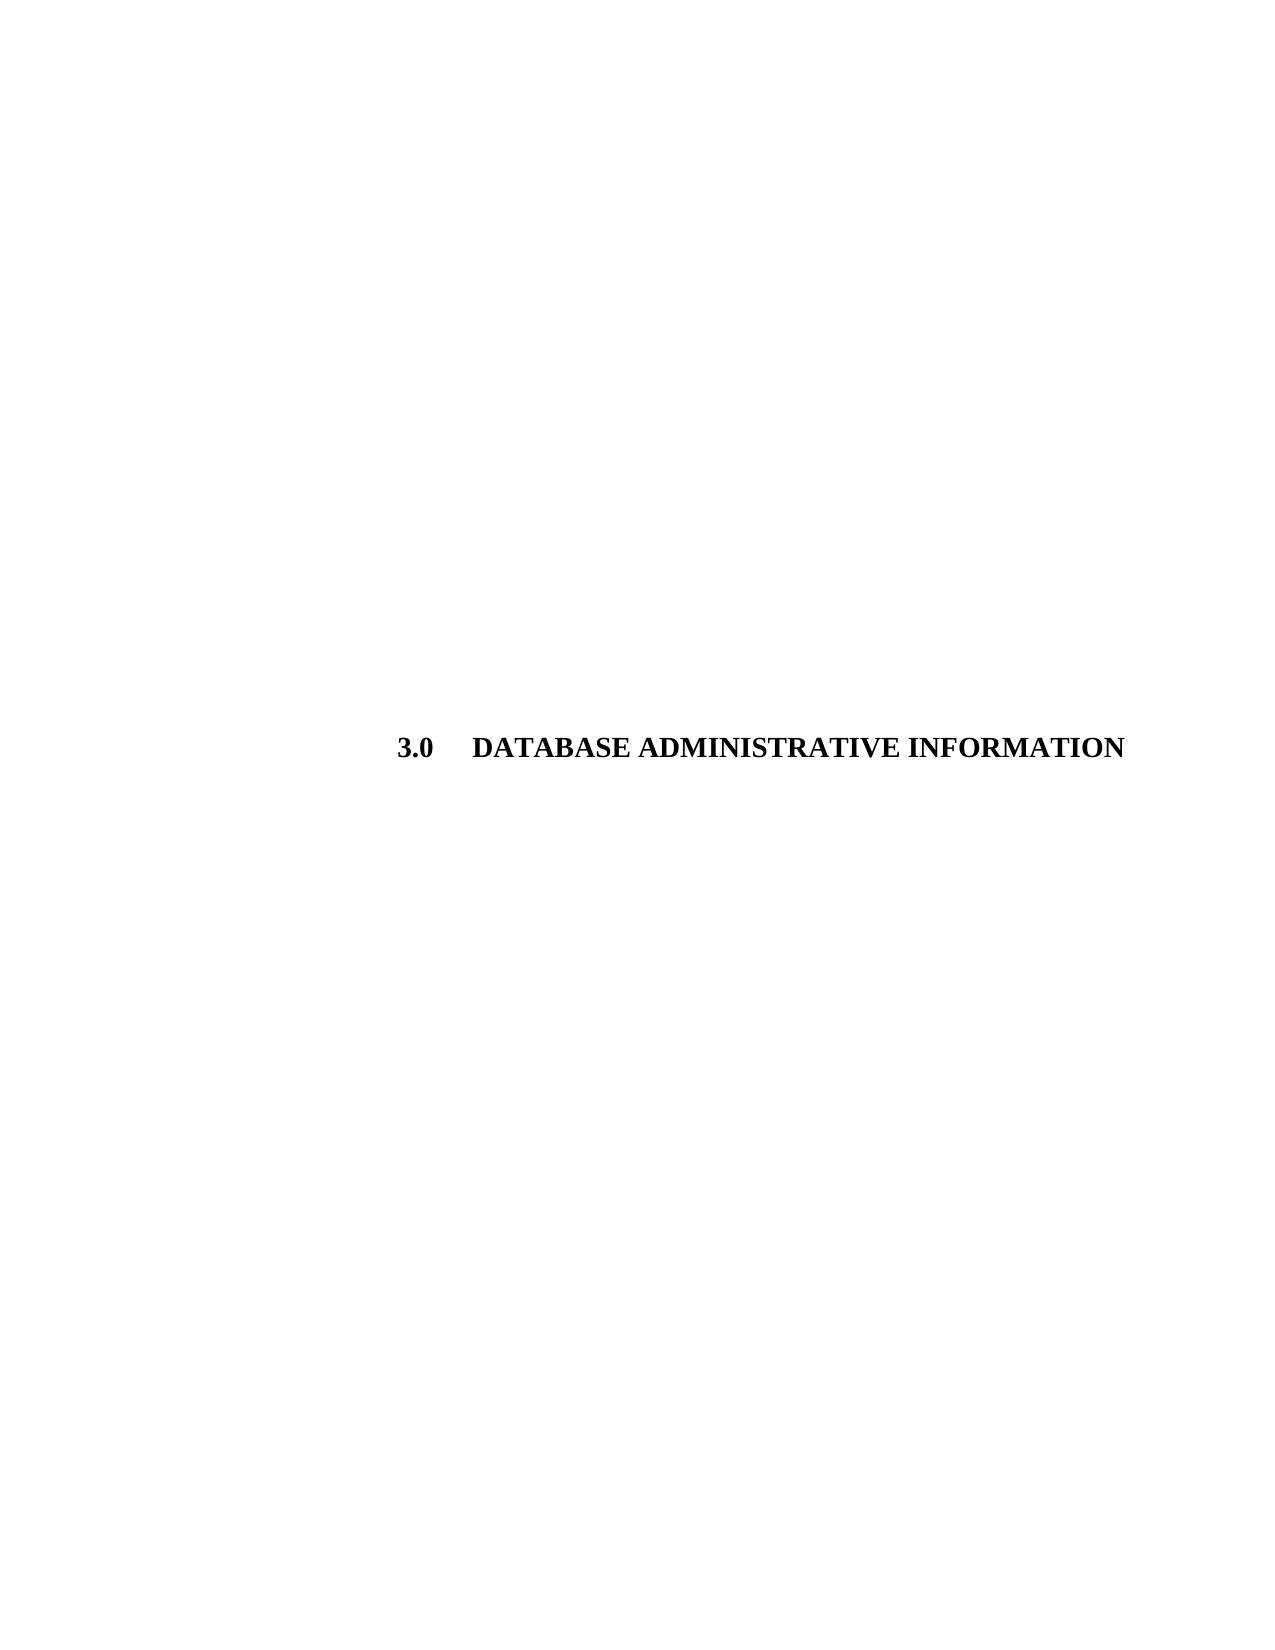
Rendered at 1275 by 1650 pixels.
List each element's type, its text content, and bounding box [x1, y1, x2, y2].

text 3.0 DATABASE ADMINISTRATIVE INFORMATION [150, 730, 1125, 763]
